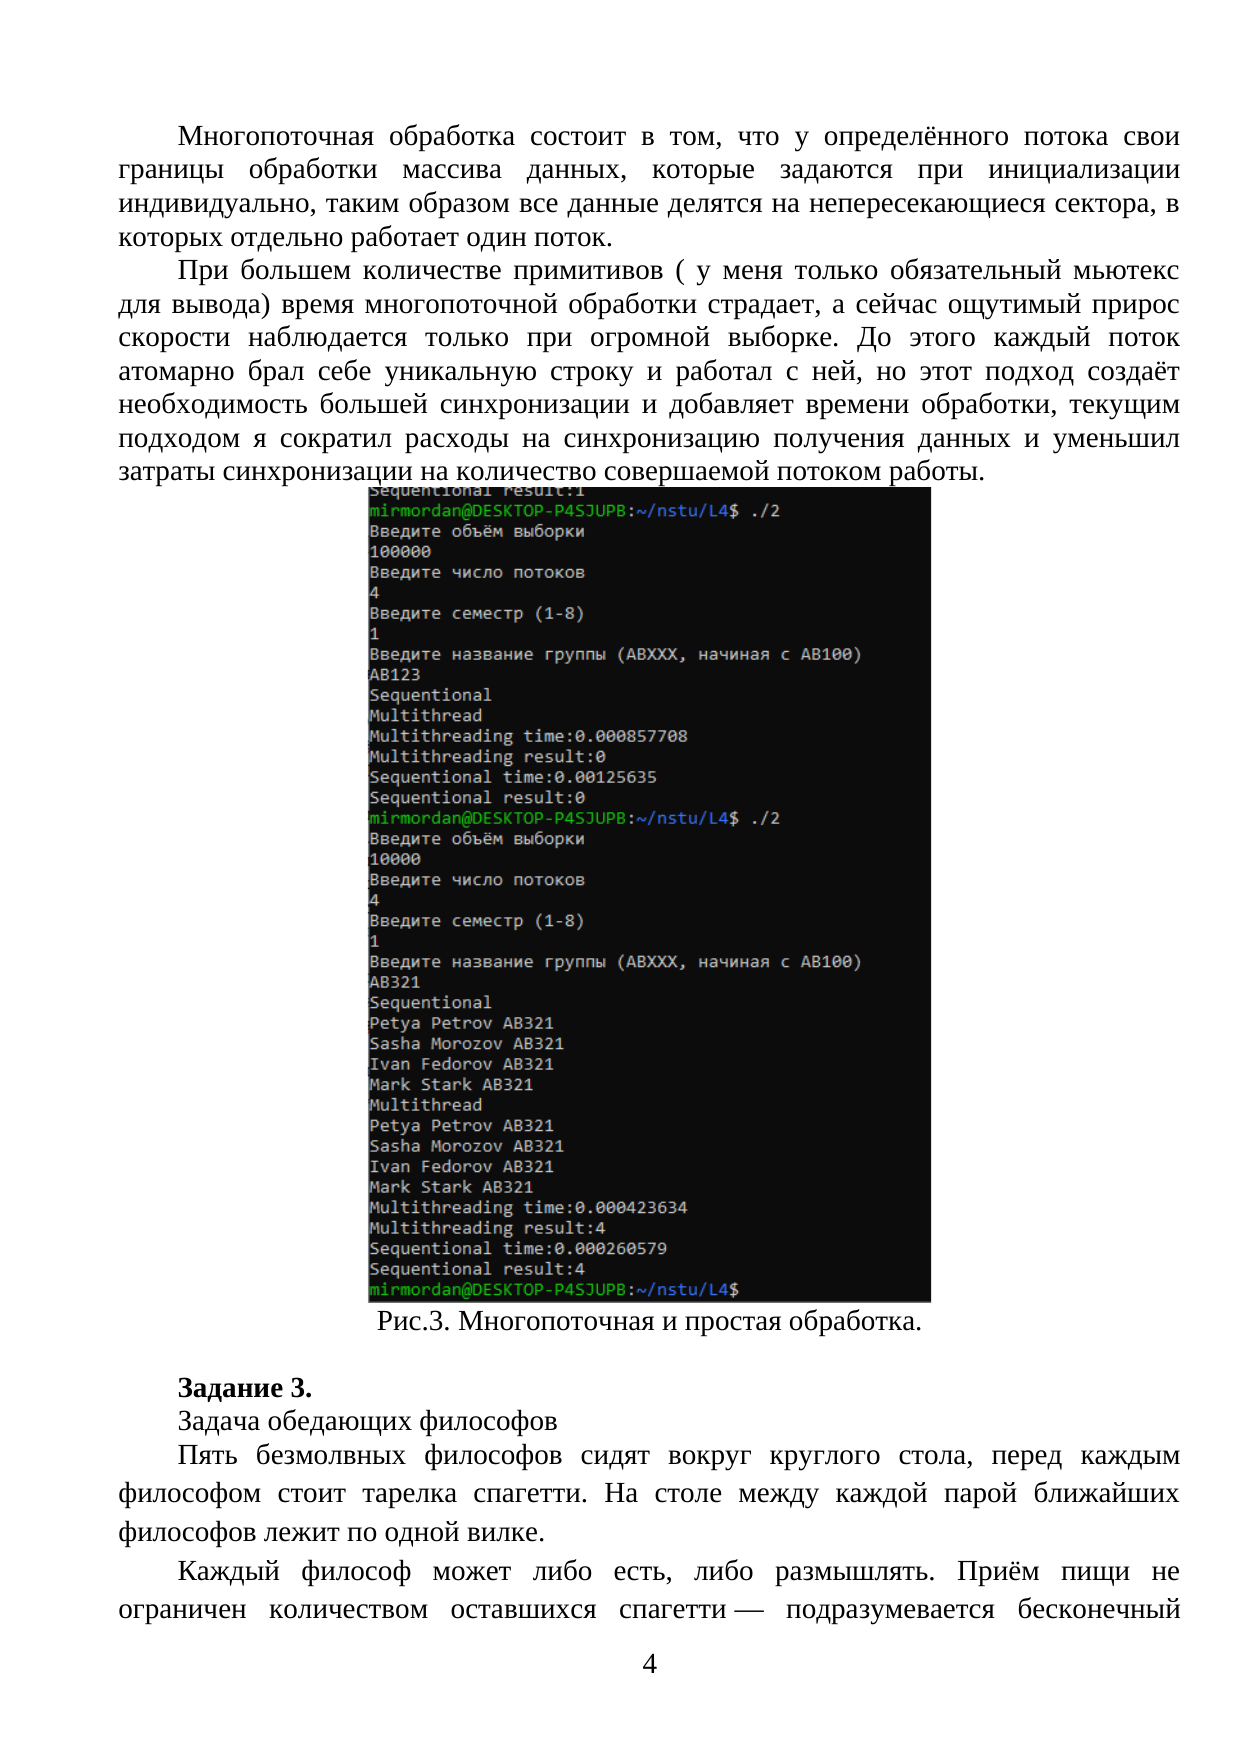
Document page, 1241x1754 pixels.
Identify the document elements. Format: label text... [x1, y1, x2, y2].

text При большем количестве примитивов ( у меня только обязательный мьютекс для вывода) время многопоточной обработки страдает, а сейчас ощутимый прирос скорости наблюдается только при огромной выборке. До этого каждый поток атомарно брал себе уникальную строку и работал с ней, но этот подход создаёт необходимость большей синхронизации и добавляет времени обработки, текущим подходом я сократил расходы на синхронизацию получения данных и уменьшил затраты синхронизации на количество совершаемой потоком работы. [118, 252, 1181, 487]
text Задача обедающих философов [118, 1403, 1181, 1437]
text Многопоточная обработка состоит в том, что у определённого потока свои границы обработки массива данных, которые задаются при инициализации индивидуально, таким образом все данные делятся на непересекающиеся сектора, в которых отдельно работает один поток. [118, 118, 1181, 252]
text Пять безмолвных философов сидят вокруг круглого стола, перед каждым философом стоит тарелка спагетти. На столе между каждой парой ближайших философов лежит по одной вилке. [118, 1437, 1181, 1548]
picture [367, 487, 932, 1303]
text Задание 3. [118, 1370, 1181, 1403]
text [118, 1553, 1181, 1625]
